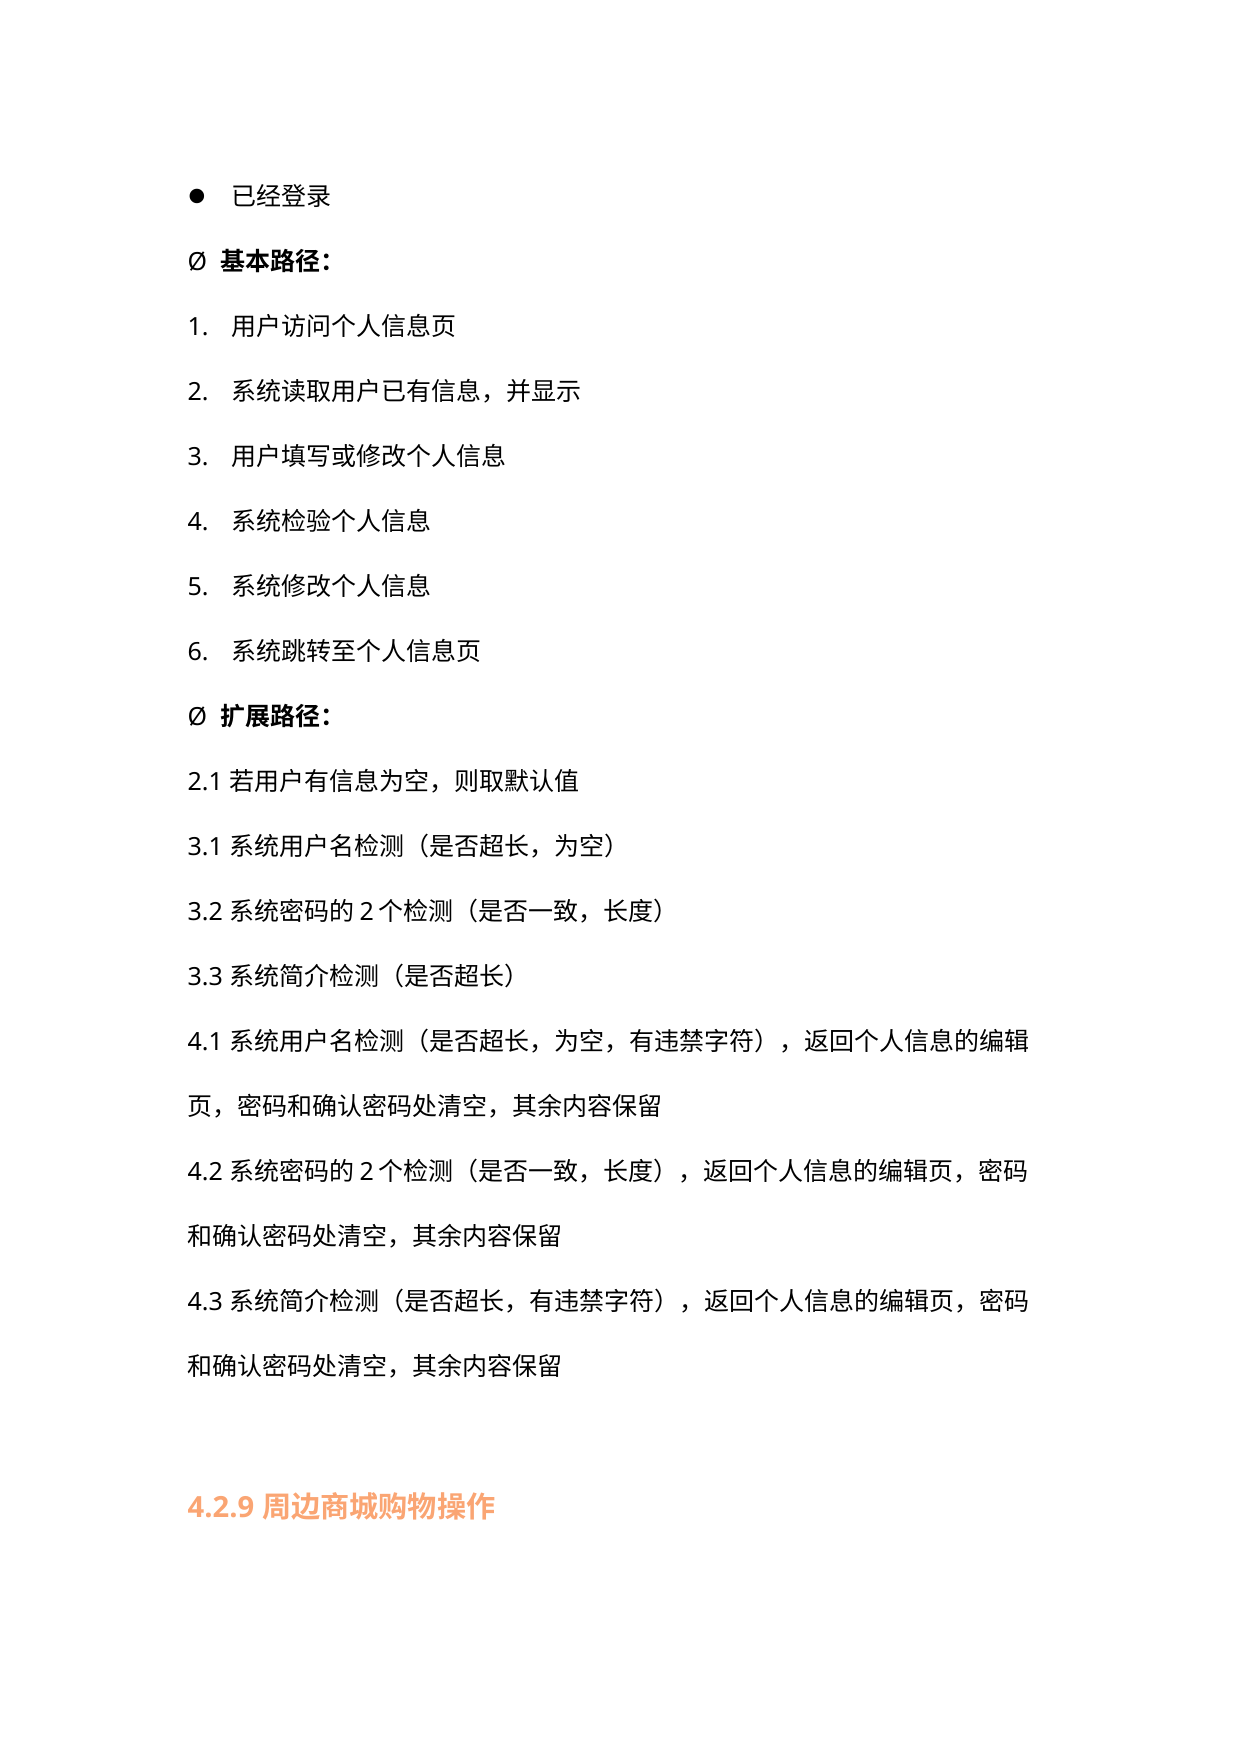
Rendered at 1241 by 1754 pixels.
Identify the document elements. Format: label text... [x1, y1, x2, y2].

text 2.1 若用户有信息为空，则取默认值 [187, 747, 1053, 812]
list 系统检验个人信息 [187, 487, 1053, 552]
list 用户访问个人信息页 [187, 292, 1053, 357]
list 已经登录 [187, 162, 1053, 227]
text 4.3 系统简介检测（是否超长，有违禁字符），返回个人信息的编辑页，密码和确认密码处清空，其余内容保留 [187, 1267, 1053, 1397]
text 3.2 系统密码的2个检测（是否一致，长度） [187, 877, 1053, 942]
text 3.3 系统简介检测（是否超长） [187, 942, 1053, 1007]
text Ø 基本路径： [187, 227, 1053, 292]
text 3.1 系统用户名检测（是否超长，为空） [187, 812, 1053, 877]
text 4.2 系统密码的2个检测（是否一致，长度），返回个人信息的编辑页，密码和确认密码处清空，其余内容保留 [187, 1137, 1053, 1267]
list 系统读取用户已有信息，并显示 [187, 357, 1053, 422]
text Ø 扩展路径： [187, 682, 1053, 747]
list 系统跳转至个人信息页 [187, 617, 1053, 682]
list 用户填写或修改个人信息 [187, 422, 1053, 487]
list 系统修改个人信息 [187, 552, 1053, 617]
text 4.1 系统用户名检测（是否超长，为空，有违禁字符），返回个人信息的编辑页，密码和确认密码处清空，其余内容保留 [187, 1007, 1053, 1137]
text 4.2.9 周边商城购物操作 [187, 1472, 1053, 1537]
